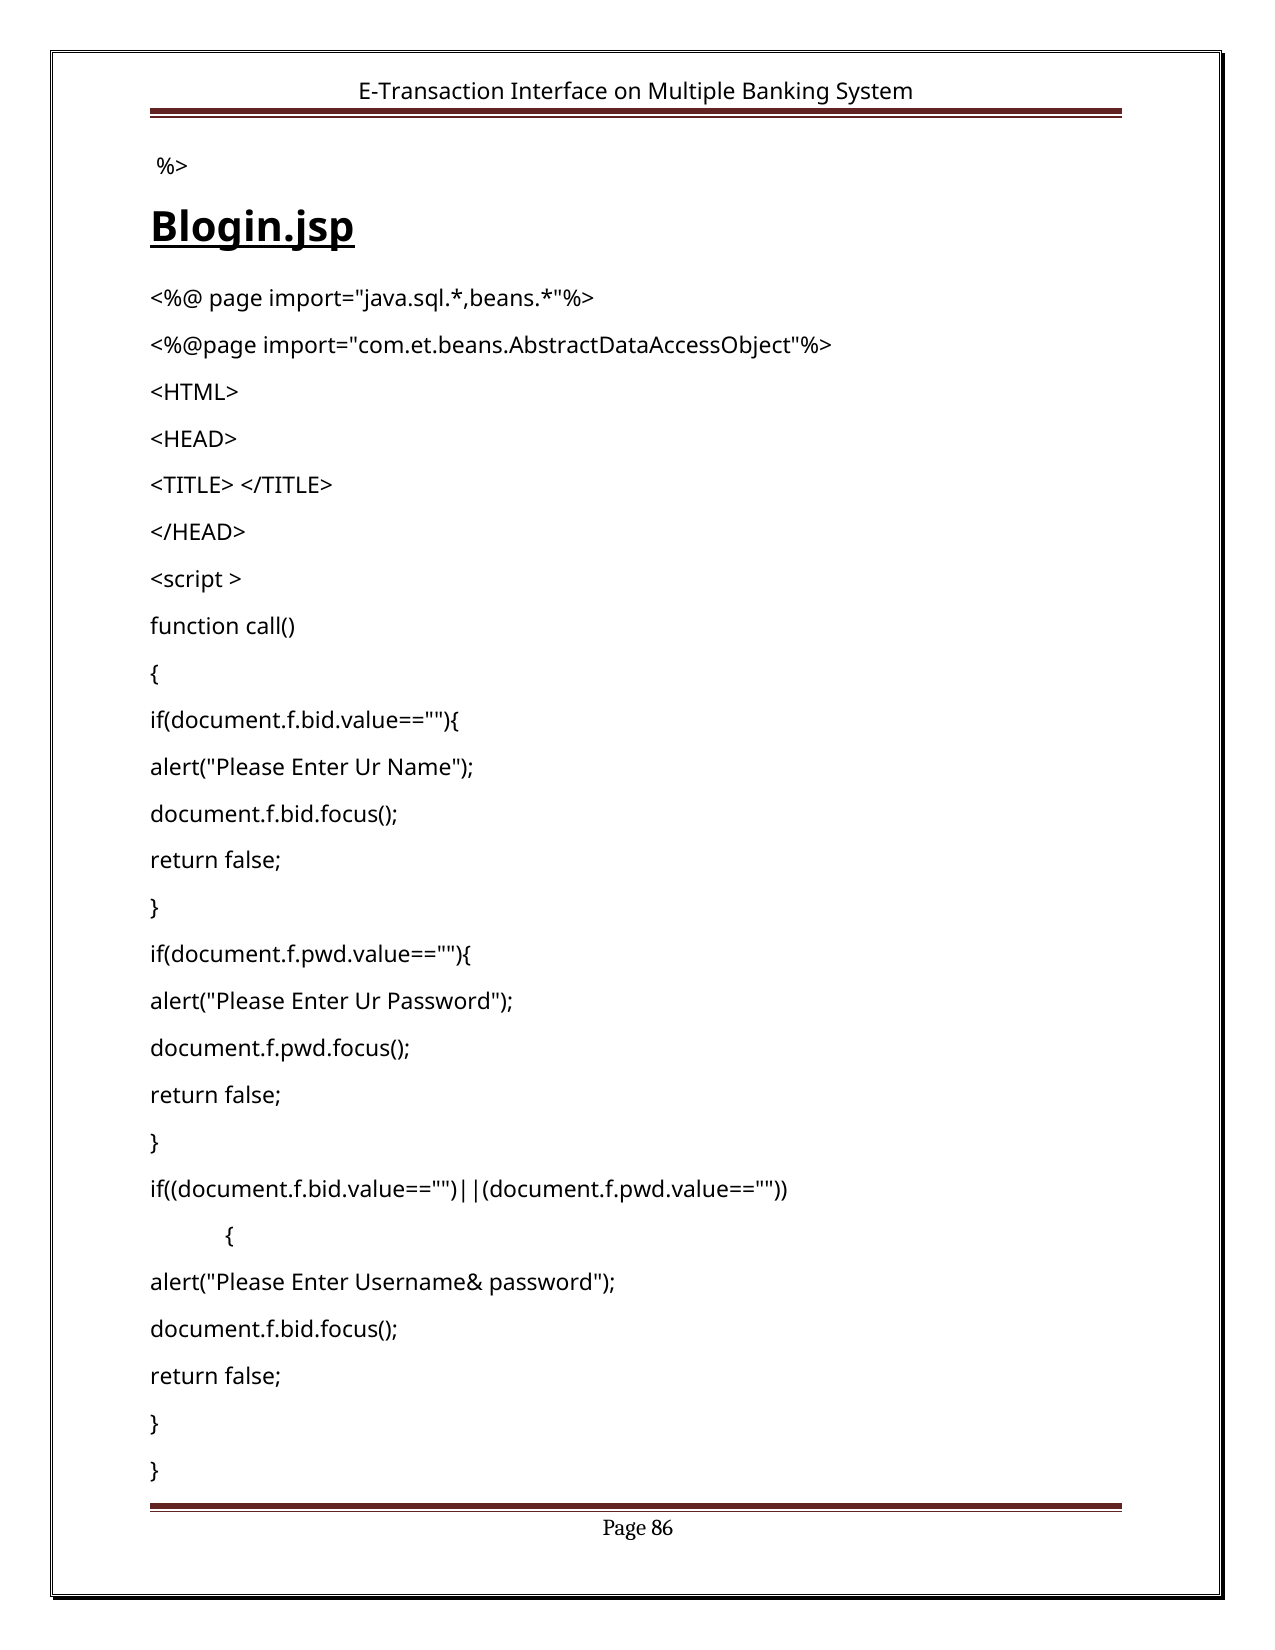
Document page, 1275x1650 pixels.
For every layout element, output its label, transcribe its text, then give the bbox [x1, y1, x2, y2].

text } [150, 1407, 1122, 1438]
text alert("Please Enter Ur Password"); [150, 985, 1122, 1016]
text <HEAD> [150, 423, 1122, 454]
text alert("Please Enter Ur Name"); [150, 751, 1122, 782]
text return false; [150, 844, 1122, 876]
text } [150, 1454, 1122, 1485]
text if(document.f.bid.value==""){ [150, 704, 1122, 735]
text <script > [150, 563, 1122, 594]
text </HEAD> [150, 516, 1122, 548]
text if((document.f.bid.value=="")||(document.f.pwd.value=="")) [150, 1173, 1122, 1204]
text document.f.bid.focus(); [150, 1313, 1122, 1344]
text <TITLE> </TITLE> [150, 469, 1122, 501]
text return false; [150, 1360, 1122, 1391]
text return false; [150, 1079, 1122, 1110]
text Blogin.jsp [150, 197, 1122, 254]
text alert("Please Enter Username& password"); [150, 1266, 1122, 1298]
text <%@ page import="java.sql.*,beans.*"%> [150, 282, 1122, 313]
text { [150, 657, 1122, 688]
text } [150, 1126, 1122, 1157]
text } [150, 891, 1122, 923]
text document.f.bid.focus(); [150, 798, 1122, 829]
text %> [150, 150, 1122, 181]
text { [150, 1219, 1122, 1251]
text function call() [150, 610, 1122, 641]
text if(document.f.pwd.value==""){ [150, 938, 1122, 969]
text <%@page import="com.et.beans.AbstractDataAccessObject"%> [150, 329, 1122, 360]
text <HTML> [150, 376, 1122, 407]
text document.f.pwd.focus(); [150, 1032, 1122, 1063]
